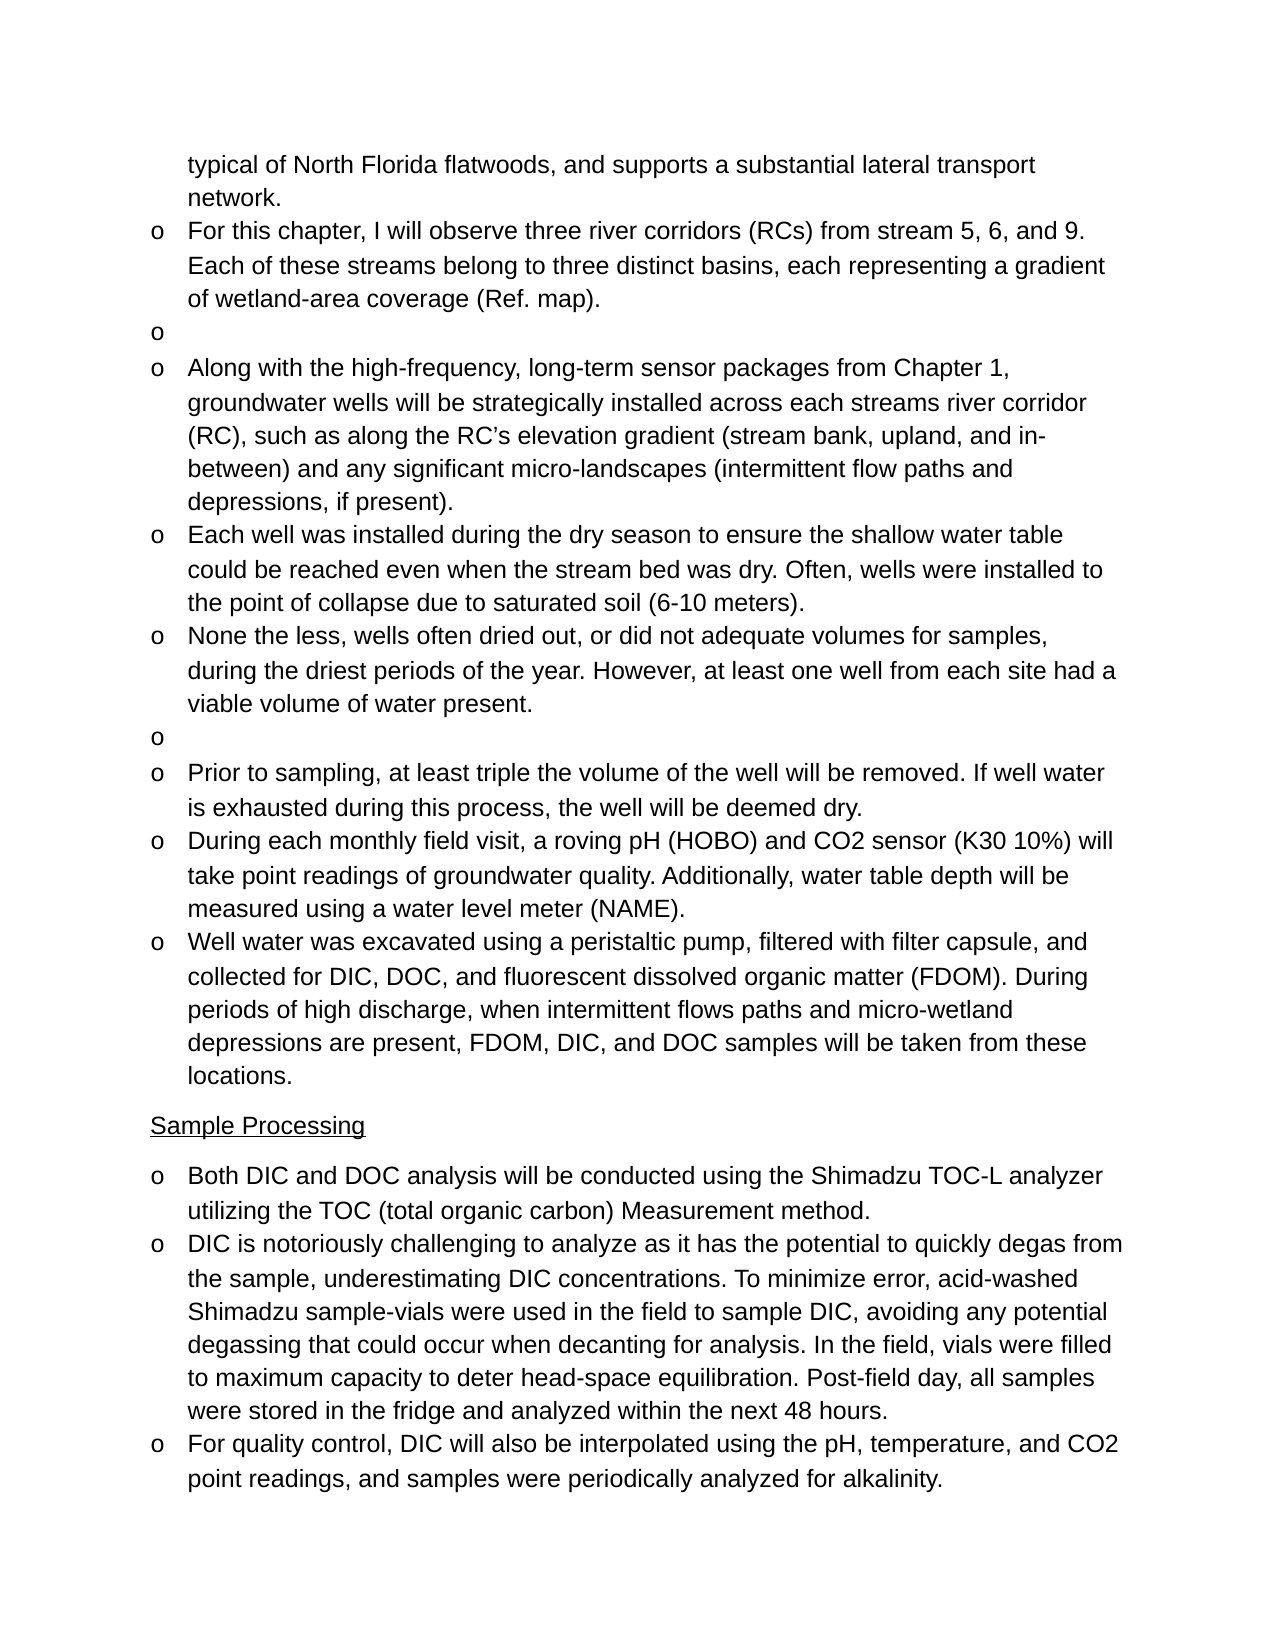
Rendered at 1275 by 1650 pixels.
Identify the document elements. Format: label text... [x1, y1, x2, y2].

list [150, 150, 1125, 212]
list Along with the high-frequency, long-term sensor packages from Chapter 1, groundwater wells will be strategically installed across each streams river corridor (RC), such as along the RC’s elevation gradient (stream bank, upland, and in-between) and any significant micro-landscapes (intermittent flow paths and depressions, if present). [150, 352, 1125, 516]
list DIC is notoriously challenging to analyze as it has the potential to quickly degas from the sample, underestimating DIC concentrations. To minimize error, acid-washed Shimadzu sample-vials were used in the field to sample DIC, avoiding any potential degassing that could occur when decanting for analysis. In the field, vials were filled to maximum capacity to deter head-space equilibration. Post-field day, all samples were stored in the fridge and analyzed within the next 48 hours. [150, 1229, 1125, 1425]
list For quality control, DIC will also be interpolated using the pH, temperature, and CO2 point readings, and samples were periodically analyzed for alkalinity. [150, 1429, 1125, 1493]
list Well water was excavated using a peristaltic pump, filtered with filter capsule, and collected for DIC, DOC, and fluorescent dissolved organic matter (FDOM). During periods of high discharge, when intermittent flows paths and micro-wetland depressions are present, FDOM, DIC, and DOC samples will be taken from these locations. [150, 927, 1125, 1090]
list Both DIC and DOC analysis will be conducted using the Shimadzu TOC-L analyzer utilizing the TOC (total organic carbon) Measurement method. [150, 1161, 1125, 1224]
list Each well was installed during the dry season to ensure the shallow water table could be reached even when the stream bed was dry. Often, wells were installed to the point of collapse due to saturated soil (6-10 meters). [150, 520, 1125, 617]
list For this chapter, I will observe three river corridors (RCs) from stream 5, 6, and 9. Each of these streams belong to three distinct basins, each representing a gradient of wetland-area coverage (Ref. map). [150, 216, 1125, 313]
list During each monthly field visit, a roving pH (HOBO) and CO2 sensor (K30 10%) will take point readings of groundwater quality. Additionally, water table depth will be measured using a water level meter (NAME). [150, 826, 1125, 923]
text Sample Processing [150, 1111, 1125, 1140]
list None the less, wells often dried out, or did not adequate volumes for samples, during the driest periods of the year. However, at least one well from each site had a viable volume of water present. [150, 621, 1125, 718]
list Prior to sampling, at least triple the volume of the well will be removed. If well water is exhausted during this process, the well will be deemed dry. [150, 757, 1125, 821]
